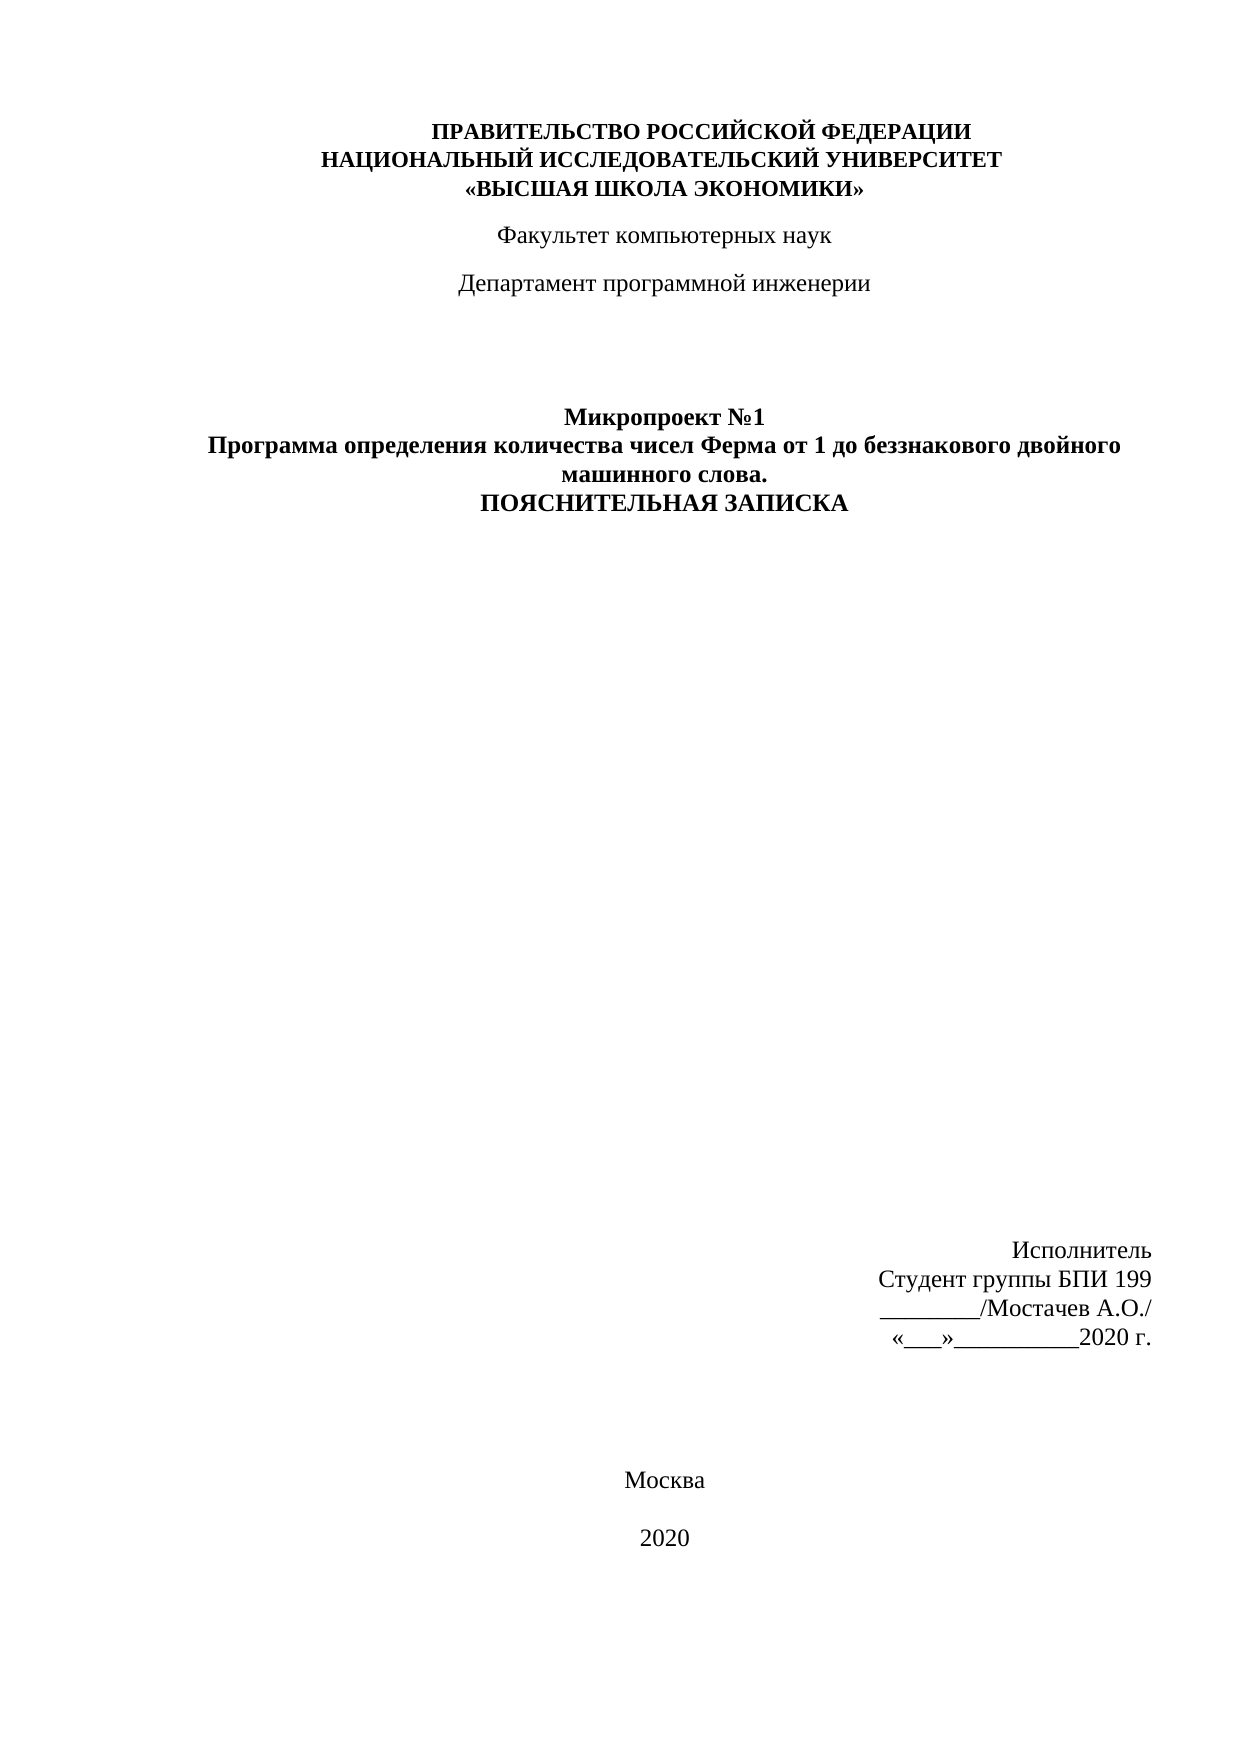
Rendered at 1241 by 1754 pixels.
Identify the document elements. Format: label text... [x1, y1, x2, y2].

text Микропроект №1 [177, 402, 1152, 431]
text «___»__________2020 г. [177, 1322, 1152, 1351]
text ПОЯСНИТЕЛЬНАЯ ЗАПИСКА [177, 488, 1152, 517]
text Департамент программной инженерии [177, 268, 1152, 297]
text Программа определения количества чисел Ферма от 1 до беззнакового двойного машинного слова. [177, 431, 1152, 488]
text 2020 [177, 1523, 1152, 1552]
text ПРАВИТЕЛЬСТВО РОССИЙСКОЙ ФЕДЕРАЦИИ НАЦИОНАЛЬНЫЙ ИССЛЕДОВАТЕЛЬСКИЙ УНИВЕРСИТЕТ «ВЫСШАЯ ШКОЛА ЭКОНОМИКИ» [177, 118, 1152, 201]
text Студент группы БПИ 199 [177, 1264, 1152, 1293]
text ________/Мостачев А.О./ [177, 1293, 1152, 1322]
text Факультет компьютерных наук [177, 220, 1152, 249]
text Москва [177, 1466, 1152, 1494]
text Исполнитель [177, 1236, 1152, 1264]
